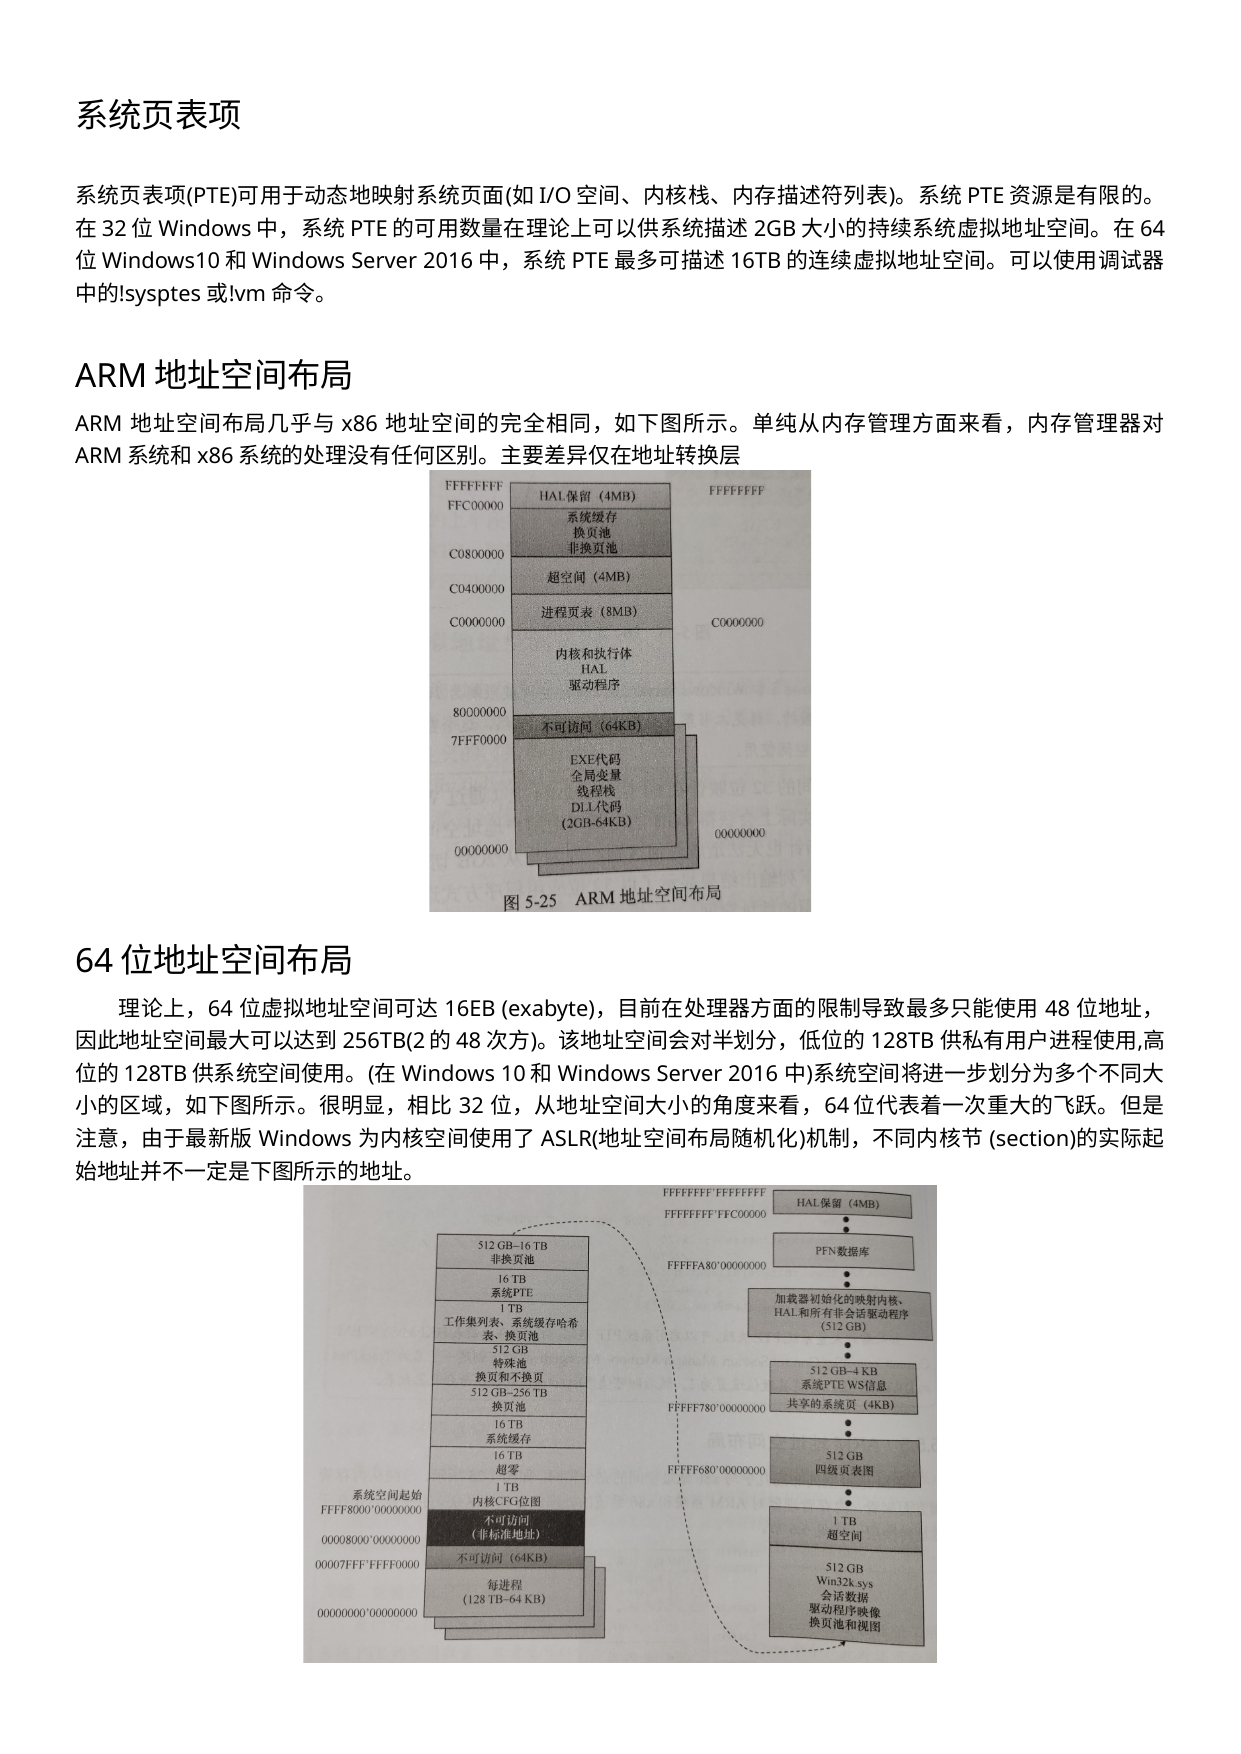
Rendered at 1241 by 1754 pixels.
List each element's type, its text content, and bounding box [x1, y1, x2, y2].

text 64位地址空间布局 [75, 926, 1165, 991]
picture [429, 470, 812, 912]
text 理论上，64 位虚拟地址空间可达 16EB (exabyte)，目前在处理器方面的限制导致最多只能使用 48 位地址，因此地址空间最大可以达到256TB(2的48 次方)。该地址空间会对半划分，低位的 128TB 供私有用户进程使用,高位的128TB供系统空间使用。(在 Windows 10和 Windows Server 2016 中)系统空间将进一步划分为多个不同大小的区域，如下图所示。很明显，相比 32 位，从地址空间大小的角度来看，64位代表着一次重大的飞跃。但是注意，由于最新版 Windows 为内核空间使用了ASLR(地址空间布局随机化)机制，不同内核节 (section)的实际起始地址并不一定是下图所示的地址。 [75, 991, 1165, 1186]
text ARM地址空间布局 [75, 341, 1165, 406]
text ARM 地址空间布局几乎与x86 地址空间的完全相同，如下图所示。单纯从内存管理方面来看，内存管理器对ARM系统和x86系统的处理没有任何区别。主要差异仅在地址转换层 [75, 406, 1165, 471]
text 系统页表项 [75, 81, 1165, 146]
picture [303, 1185, 937, 1663]
text 系统页表项(PTE)可用于动态地映射系统页面(如I/O空间、内核栈、内存描述符列表)。系统PTE资源是有限的。在32位Windows中，系统PTE的可用数量在理论上可以供系统描述2GB大小的持续系统虚拟地址空间。在64位Windows10和Windows Server 2016中，系统PTE最多可描述16TB的连续虚拟地址空间。可以使用调试器中的!sysptes 或!vm 命令。 [75, 178, 1165, 308]
